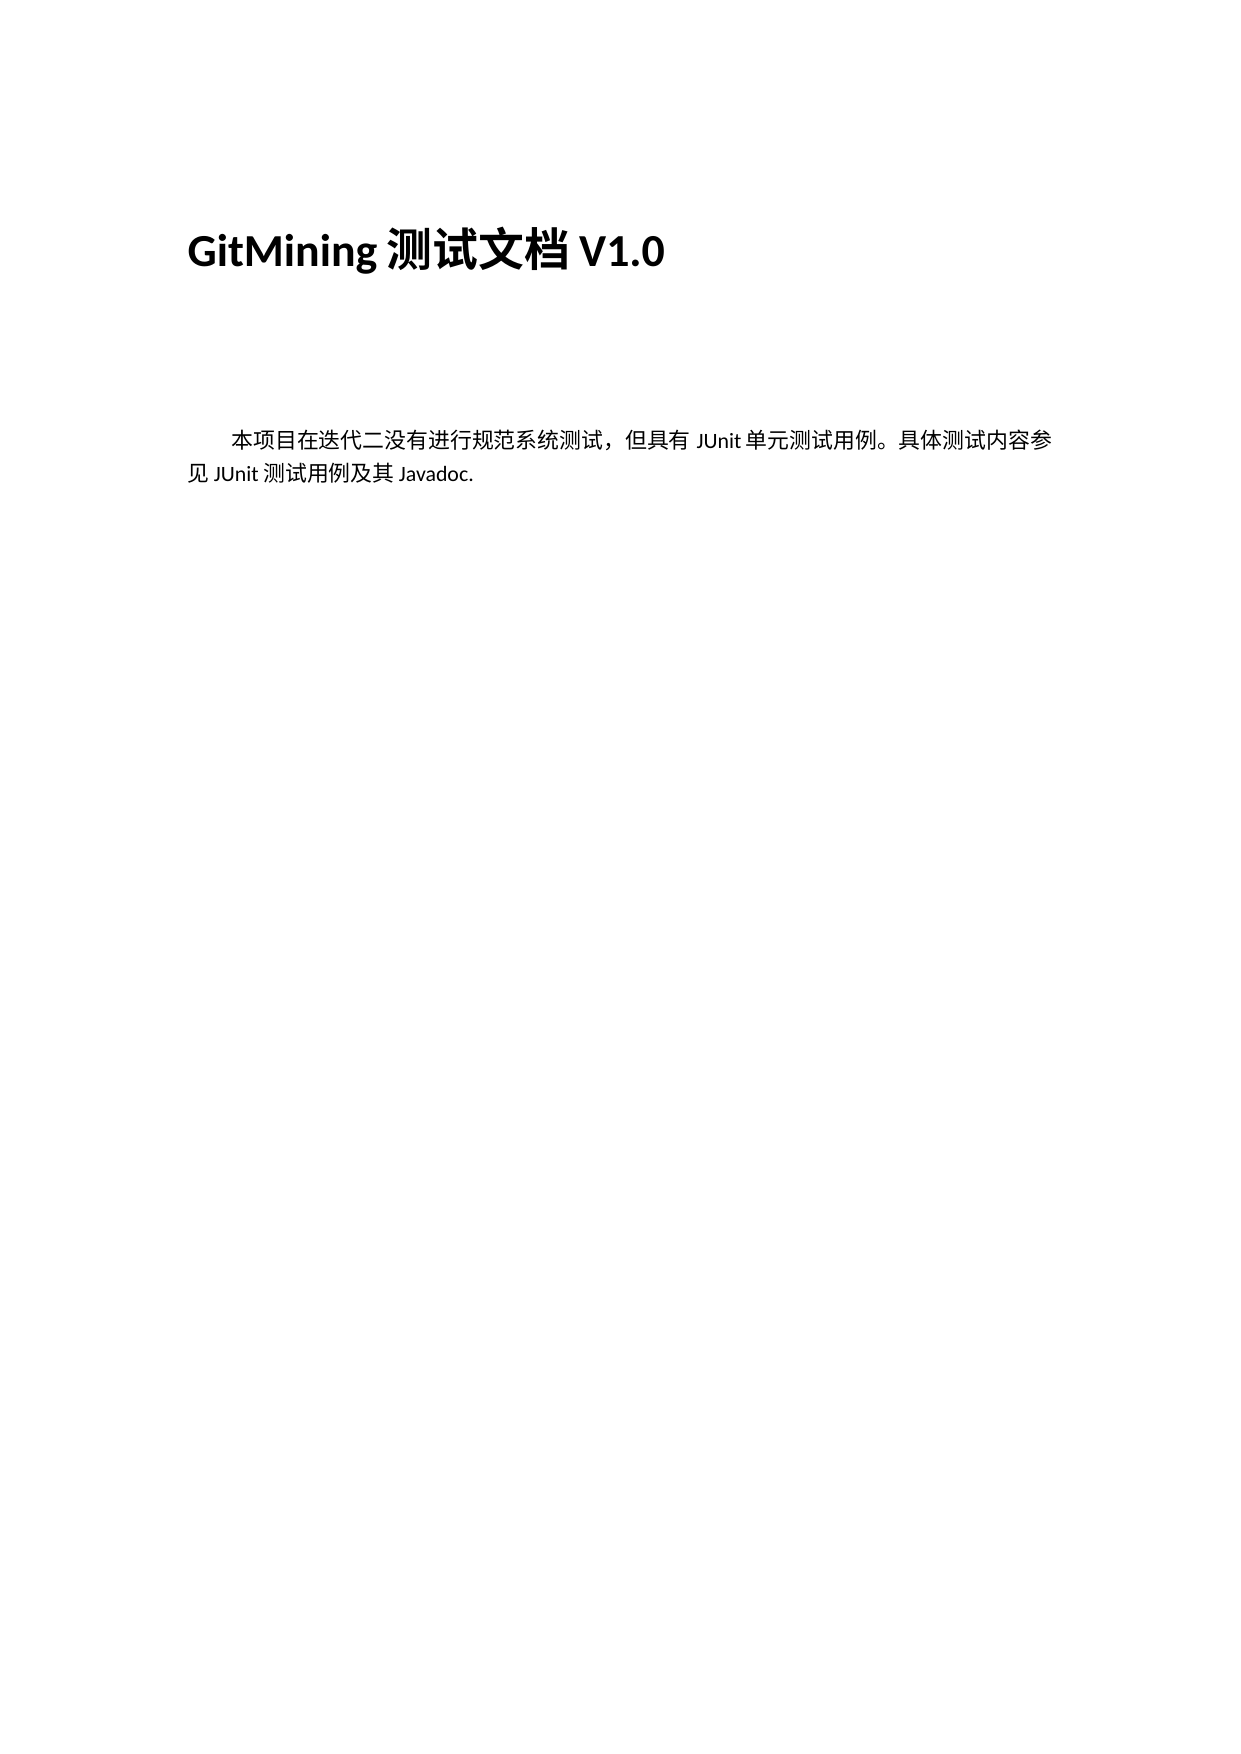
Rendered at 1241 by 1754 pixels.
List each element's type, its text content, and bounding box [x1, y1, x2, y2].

text 本项目在迭代二没有进行规范系统测试，但具有JUnit单元测试用例。具体测试内容参见JUnit测试用例及其Javadoc. [187, 423, 1053, 488]
subtitle GitMining测试文档V1.0 [187, 197, 1053, 295]
